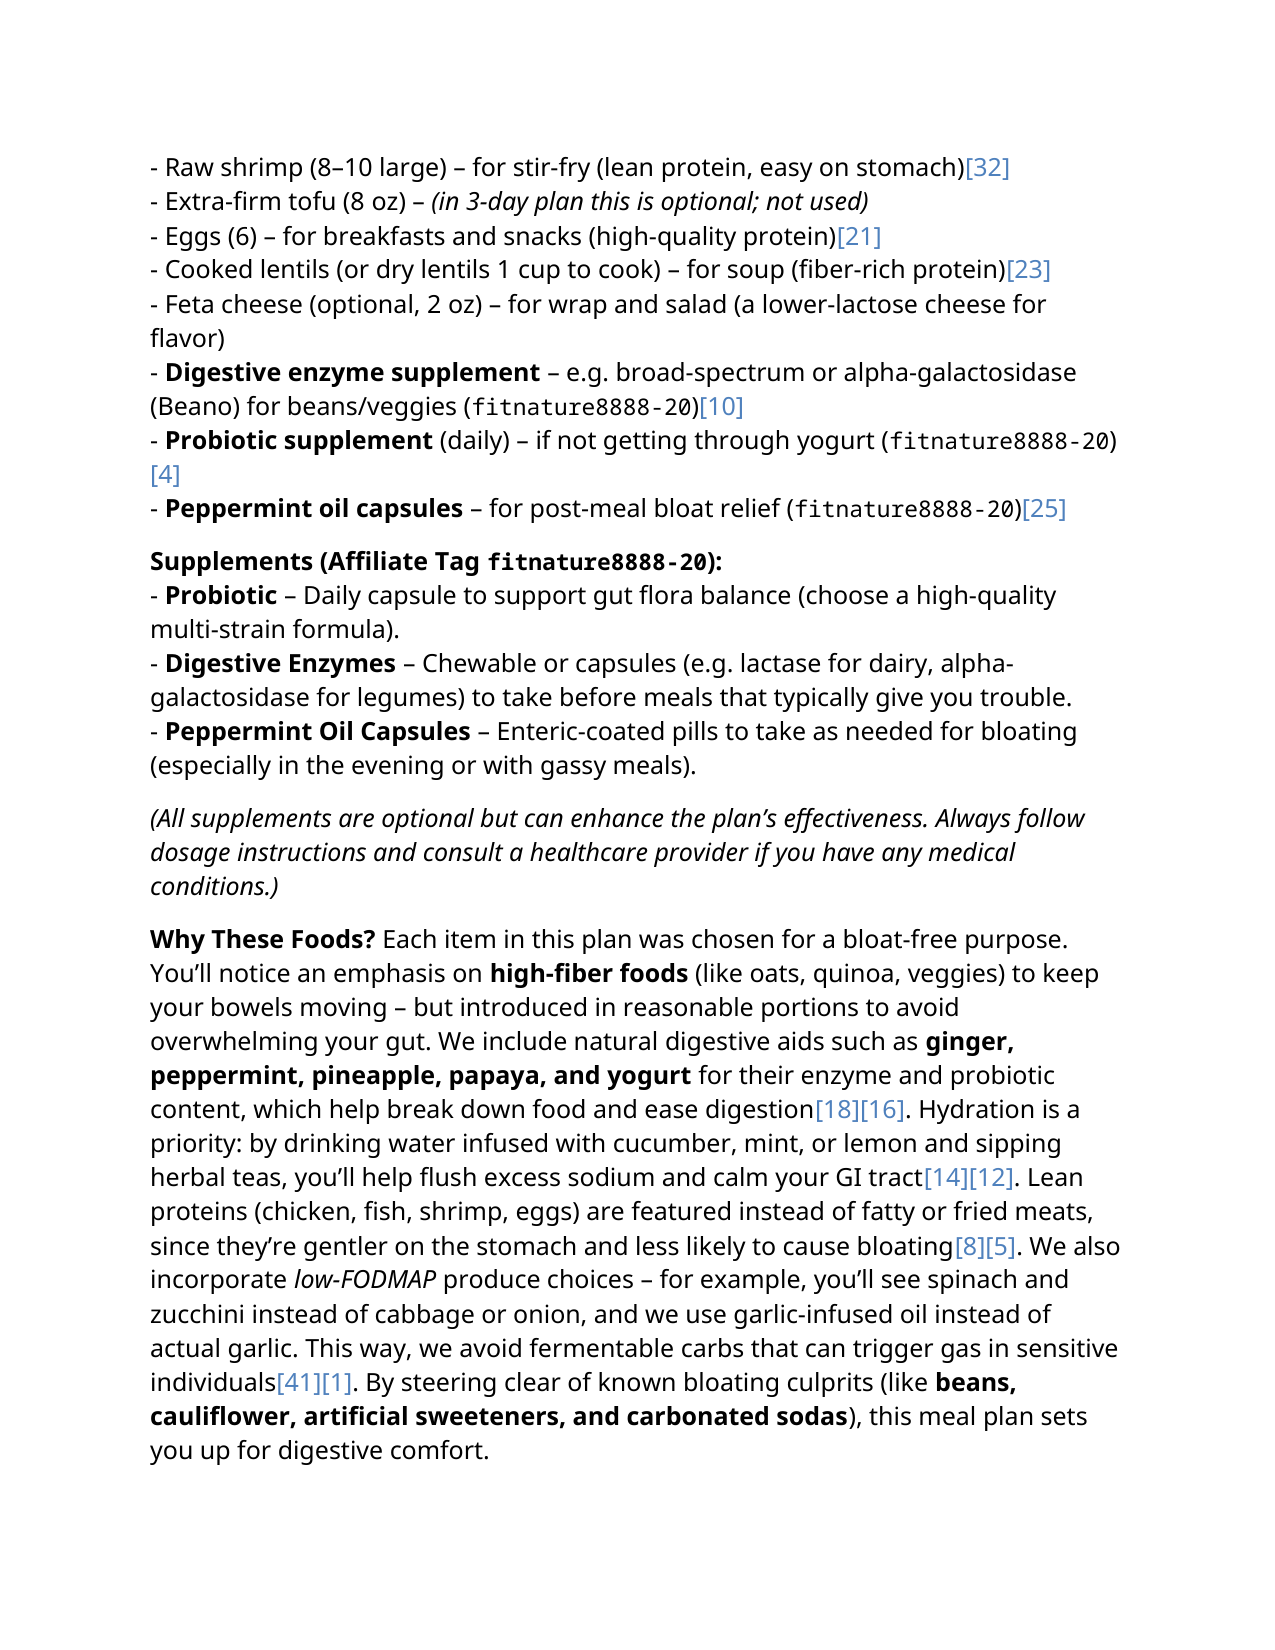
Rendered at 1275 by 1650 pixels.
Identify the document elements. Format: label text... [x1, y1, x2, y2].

text (All supplements are optional but can enhance the plan’s effectiveness. Always follow dosage instructions and consult a healthcare provider if you have any medical conditions.) [150, 801, 1125, 903]
text Why These Foods? Each item in this plan was chosen for a bloat-free purpose. You’ll notice an emphasis on high-fiber foods (like oats, quinoa, veggies) to keep your bowels moving – but introduced in reasonable portions to avoid overwhelming your gut. We include natural digestive aids such as ginger, peppermint, pineapple, papaya, and yogurt for their enzyme and probiotic content, which help break down food and ease digestion[18][16]. Hydration is a priority: by drinking water infused with cucumber, mint, or lemon and sipping herbal teas, you’ll help flush excess sodium and calm your GI tract[14][12]. Lean proteins (chicken, fish, shrimp, eggs) are featured instead of fatty or fried meats, since they’re gentler on the stomach and less likely to cause bloating[8][5]. We also incorporate low-FODMAP produce choices – for example, you’ll see spinach and zucchini instead of cabbage or onion, and we use garlic-infused oil instead of actual garlic. This way, we avoid fermentable carbs that can trigger gas in sensitive individuals[41][1]. By steering clear of known bloating culprits (like beans, cauliflower, artificial sweeteners, and carbonated sodas), this meal plan sets you up for digestive comfort. [150, 922, 1125, 1467]
text Supplements (Affiliate Tag fitnature8888-20): - Probiotic – Daily capsule to support gut flora balance (choose a high-quality multi-strain formula). - Digestive Enzymes – Chewable or capsules (e.g. lactase for dairy, alpha-galactosidase for legumes) to take before meals that typically give you trouble. - Peppermint Oil Capsules – Enteric-coated pills to take as needed for bloating (especially in the evening or with gassy meals). [150, 543, 1125, 782]
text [150, 150, 1125, 525]
